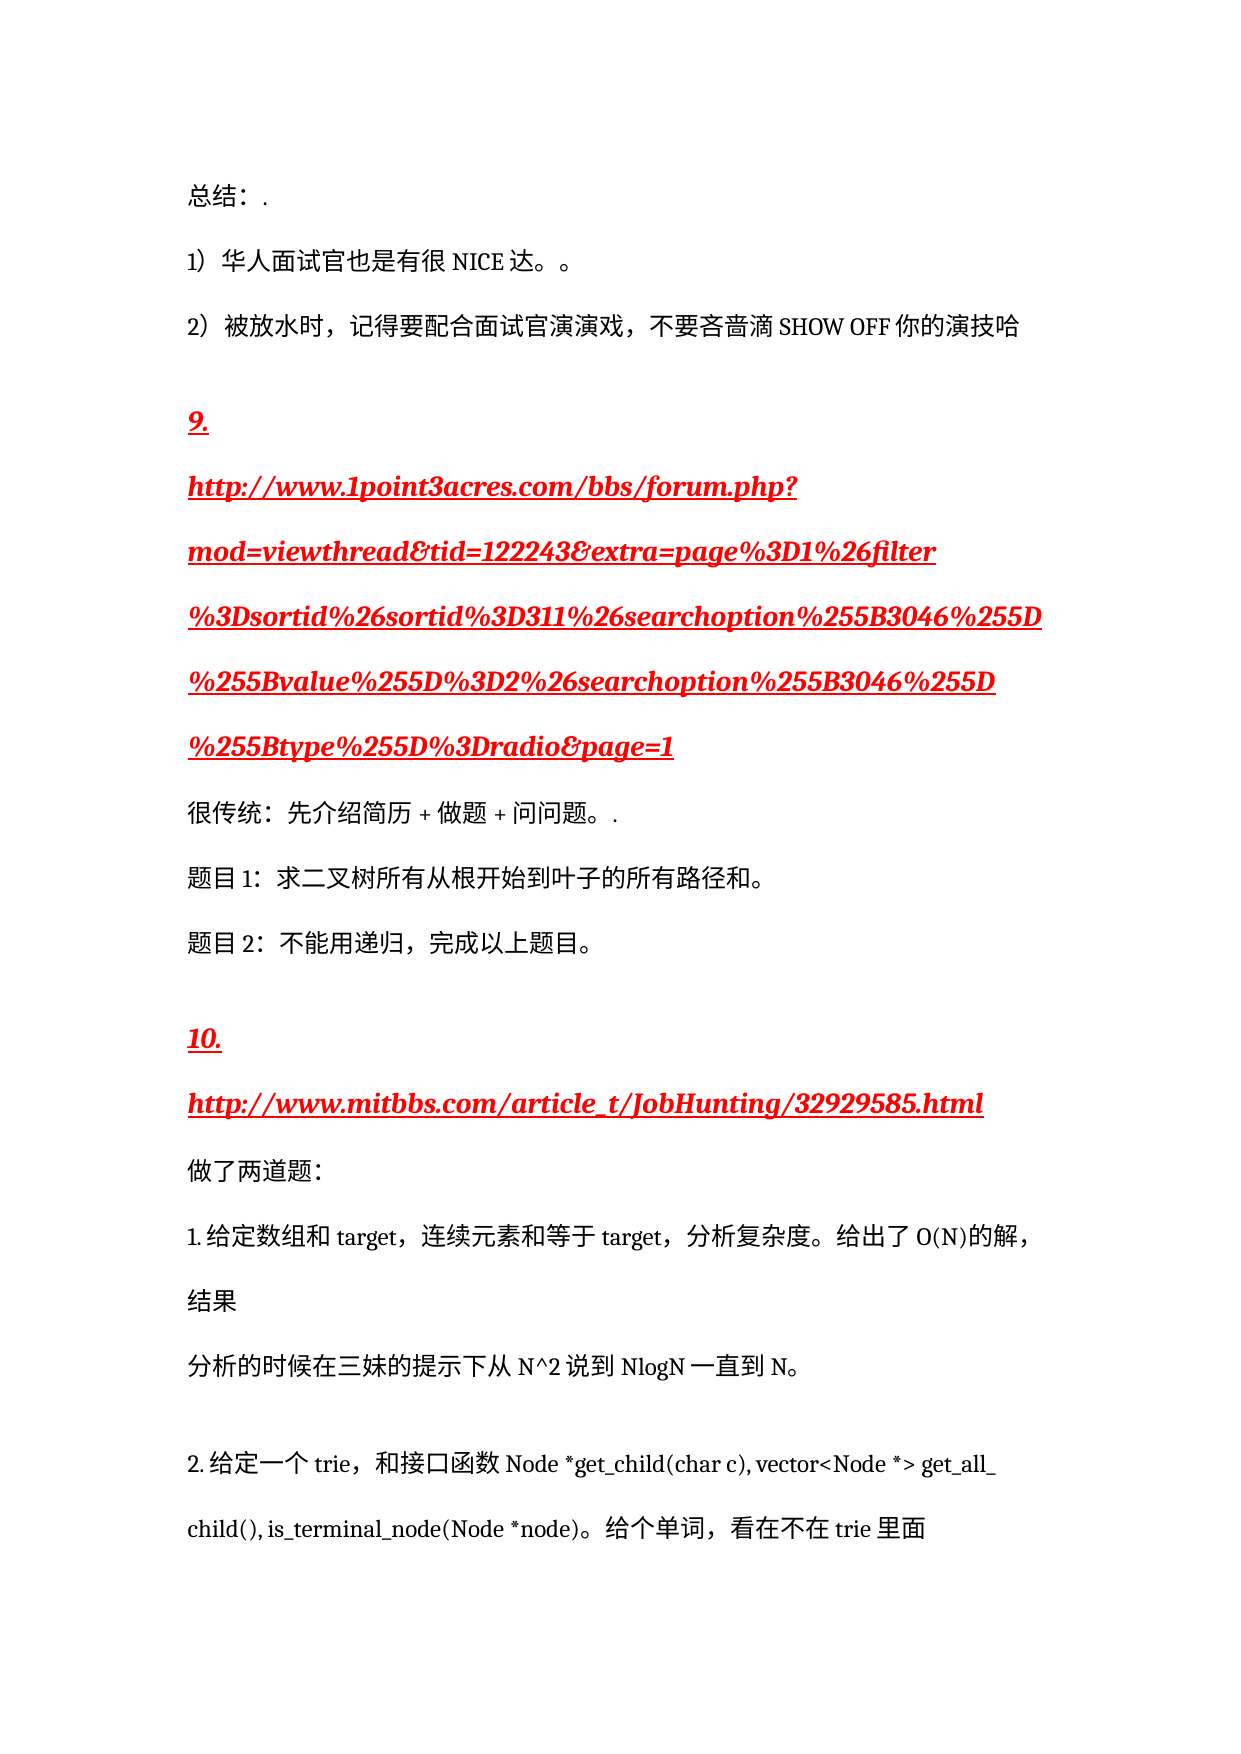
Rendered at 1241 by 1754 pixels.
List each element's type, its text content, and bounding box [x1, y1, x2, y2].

text http://www.1point3acres.com/bbs/forum.php?mod=viewthread&tid=122243&extra=page%3D1%26filter%3Dsortid%26sortid%3D311%26searchoption%255B3046%255D%255Bvalue%255D%3D2%26searchoption%255B3046%255D%255Btype%255D%3Dradio&page=1 [187, 454, 1053, 779]
text 分析的时候在三妹的提示下从N^2说到NlogN一直到N。 [187, 1332, 1053, 1397]
text 10. [187, 1007, 1053, 1072]
text 1）华人面试官也是有很NICE达。。 [187, 227, 1053, 292]
table_header 很传统：先介绍简历 + 做题 + 问问题。. 题目1：求二叉树所有从根开始到叶子的所有路径和。 题目2：不能用递归，完成以上题目。 [176, 780, 1240, 974]
text 9. [187, 389, 1053, 454]
text child(), is_terminal_node(Node *node)。给个单词，看在不在trie里面 [187, 1494, 1053, 1559]
text 总结：. [187, 162, 1053, 227]
text 2）被放水时，记得要配合面试官演演戏，不要吝啬滴SHOW OFF你的演技哈 [187, 292, 1053, 357]
text http://www.mitbbs.com/article_t/JobHunting/32929585.html [187, 1072, 1053, 1137]
text 做了两道题： [187, 1137, 1053, 1202]
text 1. 给定数组和target，连续元素和等于target，分析复杂度。给出了O(N)的解，结果 [187, 1202, 1053, 1332]
text 2. 给定一个trie，和接口函数Node *get_child(char c), vector<Node *> get_all_ [187, 1429, 1053, 1494]
